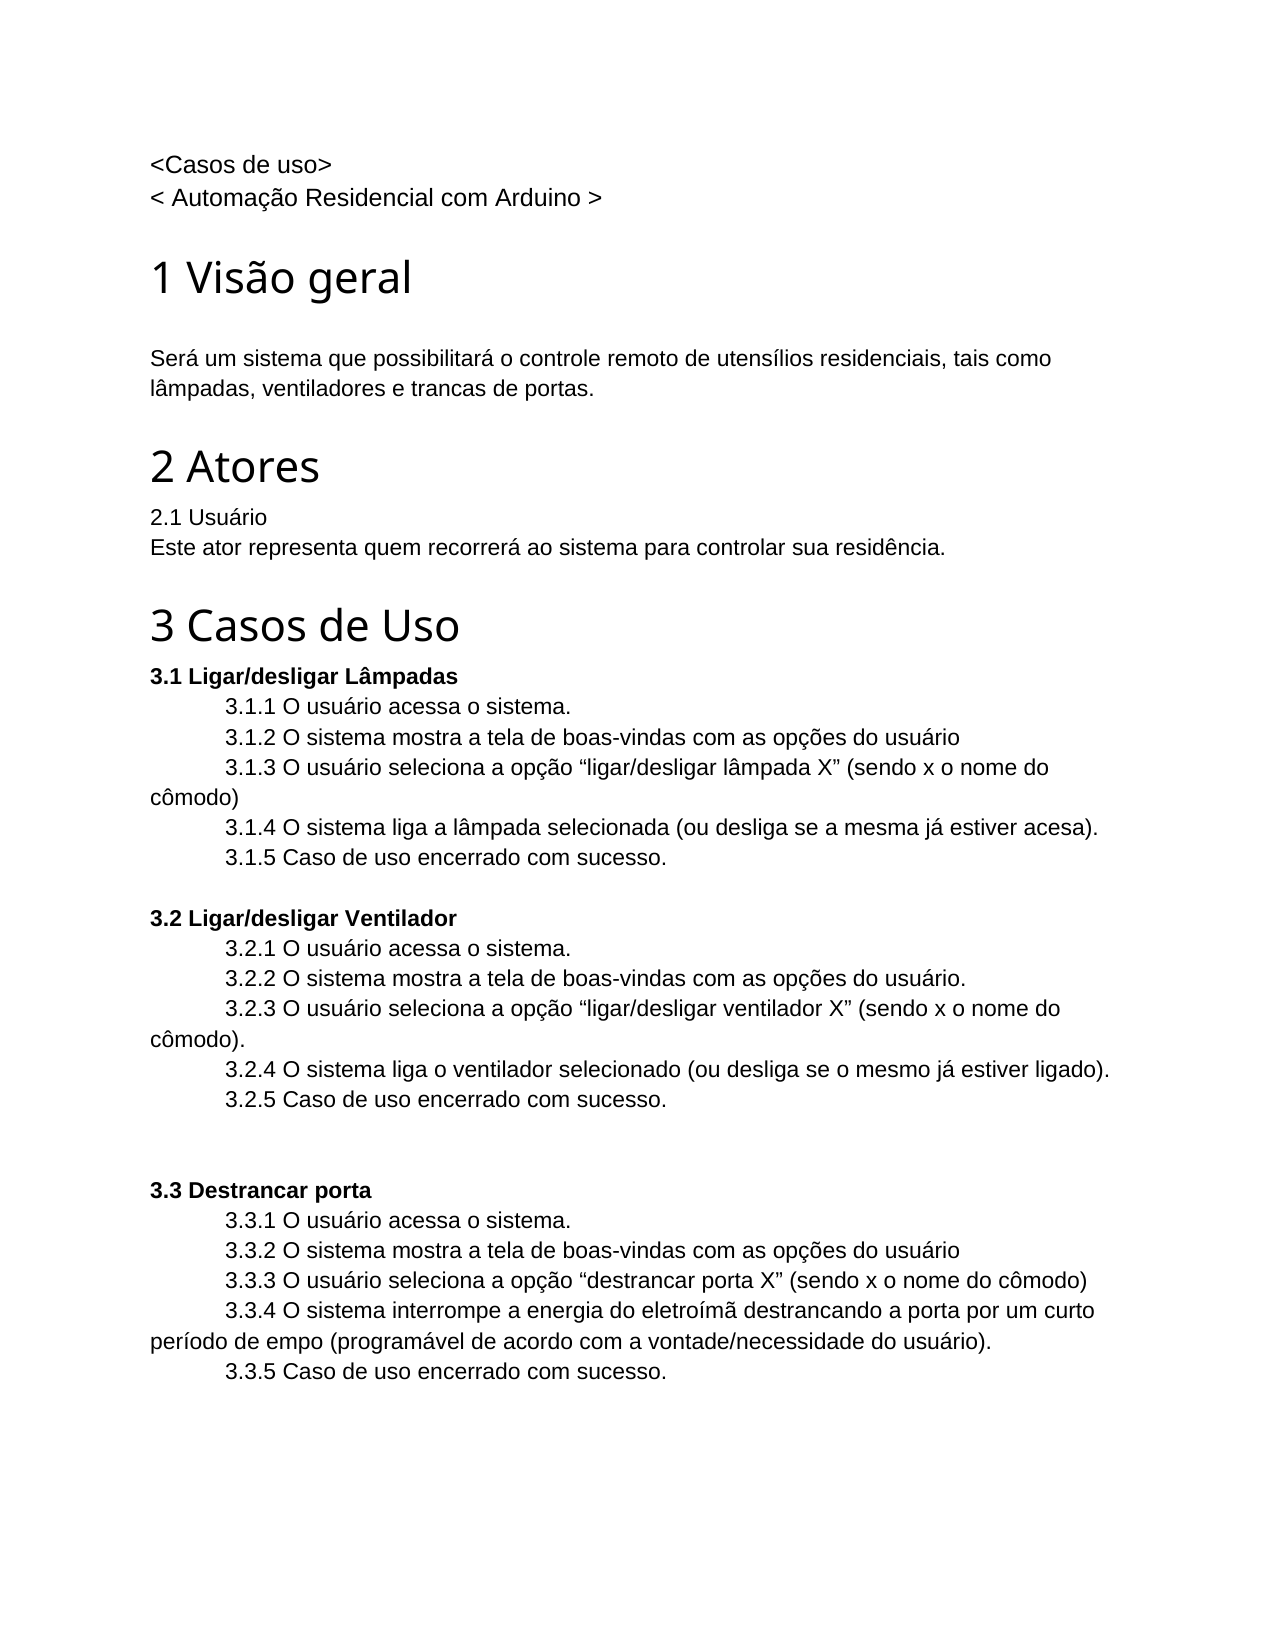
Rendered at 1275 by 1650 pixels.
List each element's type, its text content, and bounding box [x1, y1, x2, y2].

text 3.2.5 Caso de uso encerrado com sucesso. [150, 1086, 1125, 1112]
text 3.3.1 O usuário acessa o sistema. [150, 1207, 1125, 1233]
text 3.3.3 O usuário seleciona a opção “destrancar porta X” (sendo x o nome do cômodo) [150, 1267, 1125, 1293]
title 3 Casos de Uso [150, 594, 1125, 654]
title 2 Atores [150, 436, 1125, 495]
text 3.2.2 O sistema mostra a tela de boas-vindas com as opções do usuário. [150, 965, 1125, 991]
text 3.1.1 O usuário acessa o sistema. [150, 693, 1125, 719]
text 3.1.2 O sistema mostra a tela de boas-vindas com as opções do usuário [150, 723, 1125, 750]
text 3.3.5 Caso de uso encerrado com sucesso. [150, 1358, 1125, 1384]
text < Automação Residencial com Arduino > [150, 183, 1125, 212]
text <Casos de uso> [150, 150, 1125, 179]
text 3.1.4 O sistema liga a lâmpada selecionada (ou desliga se a mesma já estiver acesa). [150, 814, 1125, 840]
text 2.1 Usuário [150, 504, 1125, 530]
text 3.2.3 O usuário seleciona a opção “ligar/desligar ventilador X” (sendo x o nome do cômodo). [150, 995, 1125, 1052]
text 3.2.4 O sistema liga o ventilador selecionado (ou desliga se o mesmo já estiver ligado). [150, 1056, 1125, 1082]
text 3.3.4 O sistema interrompe a energia do eletroímã destrancando a porta por um curto período de empo (programável de acordo com a vontade/necessidade do usuário). [150, 1297, 1125, 1354]
text 3.1.3 O usuário seleciona a opção “ligar/desligar lâmpada X” (sendo x o nome do cômodo) [150, 754, 1125, 810]
text Será um sistema que possibilitará o controle remoto de utensílios residenciais, tais como lâmpadas, ventiladores e trancas de portas. [150, 345, 1125, 401]
text 3.3 Destrancar porta [150, 1177, 1125, 1203]
text 3.3.2 O sistema mostra a tela de boas-vindas com as opções do usuário [150, 1237, 1125, 1263]
text 3.2.1 O usuário acessa o sistema. [150, 935, 1125, 961]
text 3.2 Ligar/desligar Ventilador [150, 905, 1125, 931]
text 3.1 Ligar/desligar Lâmpadas [150, 663, 1125, 689]
text 3.1.5 Caso de uso encerrado com sucesso. [150, 844, 1125, 871]
title 1 Visão geral [150, 246, 1125, 306]
text Este ator representa quem recorrerá ao sistema para controlar sua residência. [150, 534, 1125, 561]
